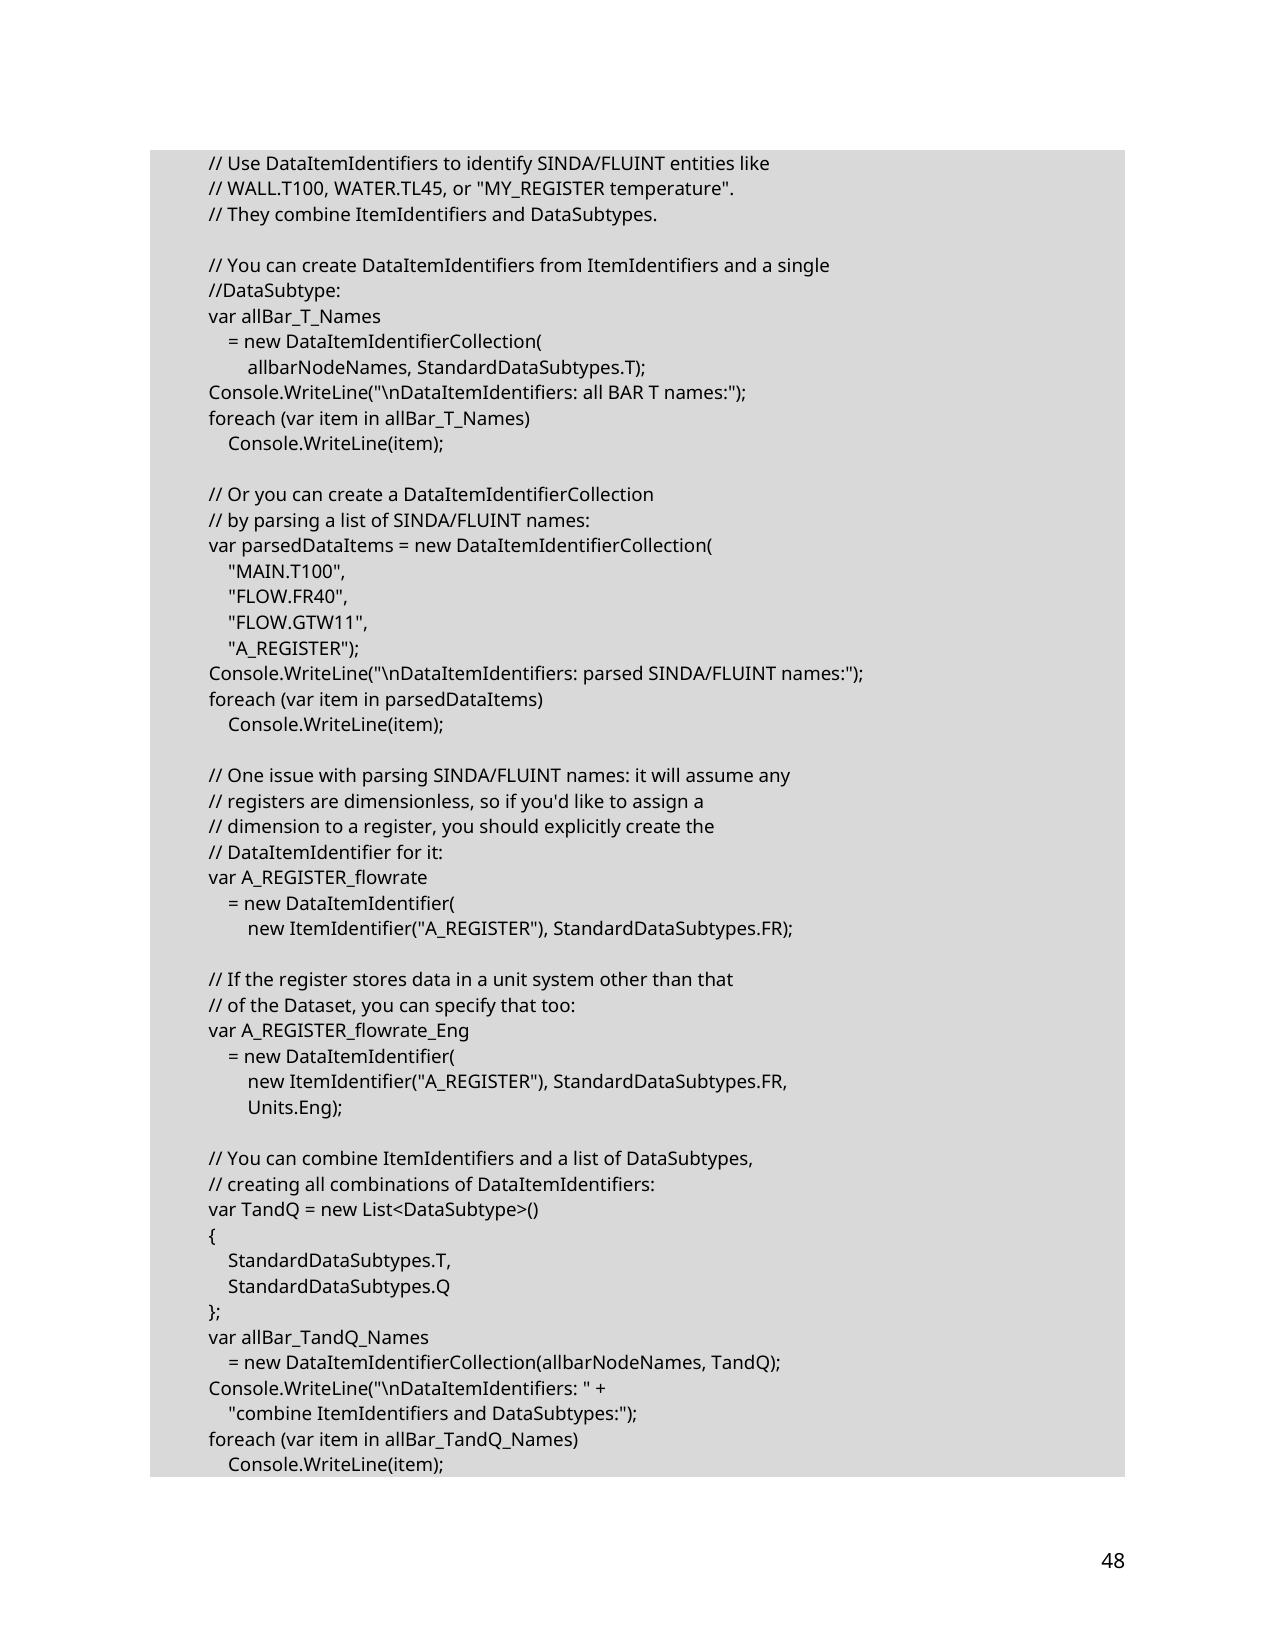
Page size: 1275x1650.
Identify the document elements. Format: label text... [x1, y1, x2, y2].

text var A_REGISTER_flowrate_Eng [150, 1018, 1125, 1043]
text Console.WriteLine("\nDataItemIdentifiers: " + [150, 1375, 1125, 1401]
text var allBar_TandQ_Names [150, 1324, 1125, 1349]
text // creating all combinations of DataItemIdentifiers: [150, 1171, 1125, 1196]
text foreach (var item in parsedDataItems) [150, 686, 1125, 711]
text Units.Eng); [150, 1094, 1125, 1120]
text var TandQ = new List<DataSubtype>() [150, 1196, 1125, 1222]
text // dimension to a register, you should explicitly create the [150, 813, 1125, 839]
text new ItemIdentifier("A_REGISTER"), StandardDataSubtypes.FR, [150, 1069, 1125, 1094]
text // If the register stores data in a unit system other than that [150, 967, 1125, 992]
text Console.WriteLine(item); [150, 431, 1125, 456]
text Console.WriteLine("\nDataItemIdentifiers: all BAR T names:"); [150, 380, 1125, 405]
text = new DataItemIdentifierCollection(allbarNodeNames, TandQ); [150, 1349, 1125, 1375]
text // Or you can create a DataItemIdentifierCollection [150, 482, 1125, 507]
text StandardDataSubtypes.Q [150, 1273, 1125, 1298]
text StandardDataSubtypes.T, [150, 1247, 1125, 1273]
text Console.WriteLine(item); [150, 1452, 1125, 1477]
text allbarNodeNames, StandardDataSubtypes.T); [150, 354, 1125, 380]
text var A_REGISTER_flowrate [150, 864, 1125, 890]
text Console.WriteLine("\nDataItemIdentifiers: parsed SINDA/FLUINT names:"); [150, 660, 1125, 686]
text "FLOW.GTW11", [150, 609, 1125, 635]
text // They combine ItemIdentifiers and DataSubtypes. [150, 201, 1125, 227]
text "FLOW.FR40", [150, 584, 1125, 609]
text = new DataItemIdentifier( [150, 890, 1125, 916]
text // Use DataItemIdentifiers to identify SINDA/FLUINT entities like [150, 150, 1125, 176]
text // You can combine ItemIdentifiers and a list of DataSubtypes, [150, 1145, 1125, 1171]
text // by parsing a list of SINDA/FLUINT names: [150, 507, 1125, 533]
text Console.WriteLine(item); [150, 711, 1125, 737]
text var parsedDataItems = new DataItemIdentifierCollection( [150, 533, 1125, 558]
text // One issue with parsing SINDA/FLUINT names: it will assume any [150, 762, 1125, 788]
text // You can create DataItemIdentifiers from ItemIdentifiers and a single [150, 252, 1125, 278]
text "MAIN.T100", [150, 558, 1125, 584]
text // registers are dimensionless, so if you'd like to assign a [150, 788, 1125, 813]
text "combine ItemIdentifiers and DataSubtypes:"); [150, 1401, 1125, 1426]
text = new DataItemIdentifier( [150, 1043, 1125, 1069]
text //DataSubtype: [150, 278, 1125, 303]
text foreach (var item in allBar_T_Names) [150, 405, 1125, 431]
text foreach (var item in allBar_TandQ_Names) [150, 1426, 1125, 1452]
text { [150, 1222, 1125, 1247]
text // of the Dataset, you can specify that too: [150, 992, 1125, 1018]
text new ItemIdentifier("A_REGISTER"), StandardDataSubtypes.FR); [150, 916, 1125, 941]
text "A_REGISTER"); [150, 635, 1125, 660]
text var allBar_T_Names [150, 303, 1125, 329]
text // WALL.T100, WATER.TL45, or "MY_REGISTER temperature". [150, 176, 1125, 201]
text // DataItemIdentifier for it: [150, 839, 1125, 864]
text = new DataItemIdentifierCollection( [150, 329, 1125, 354]
text }; [150, 1298, 1125, 1324]
